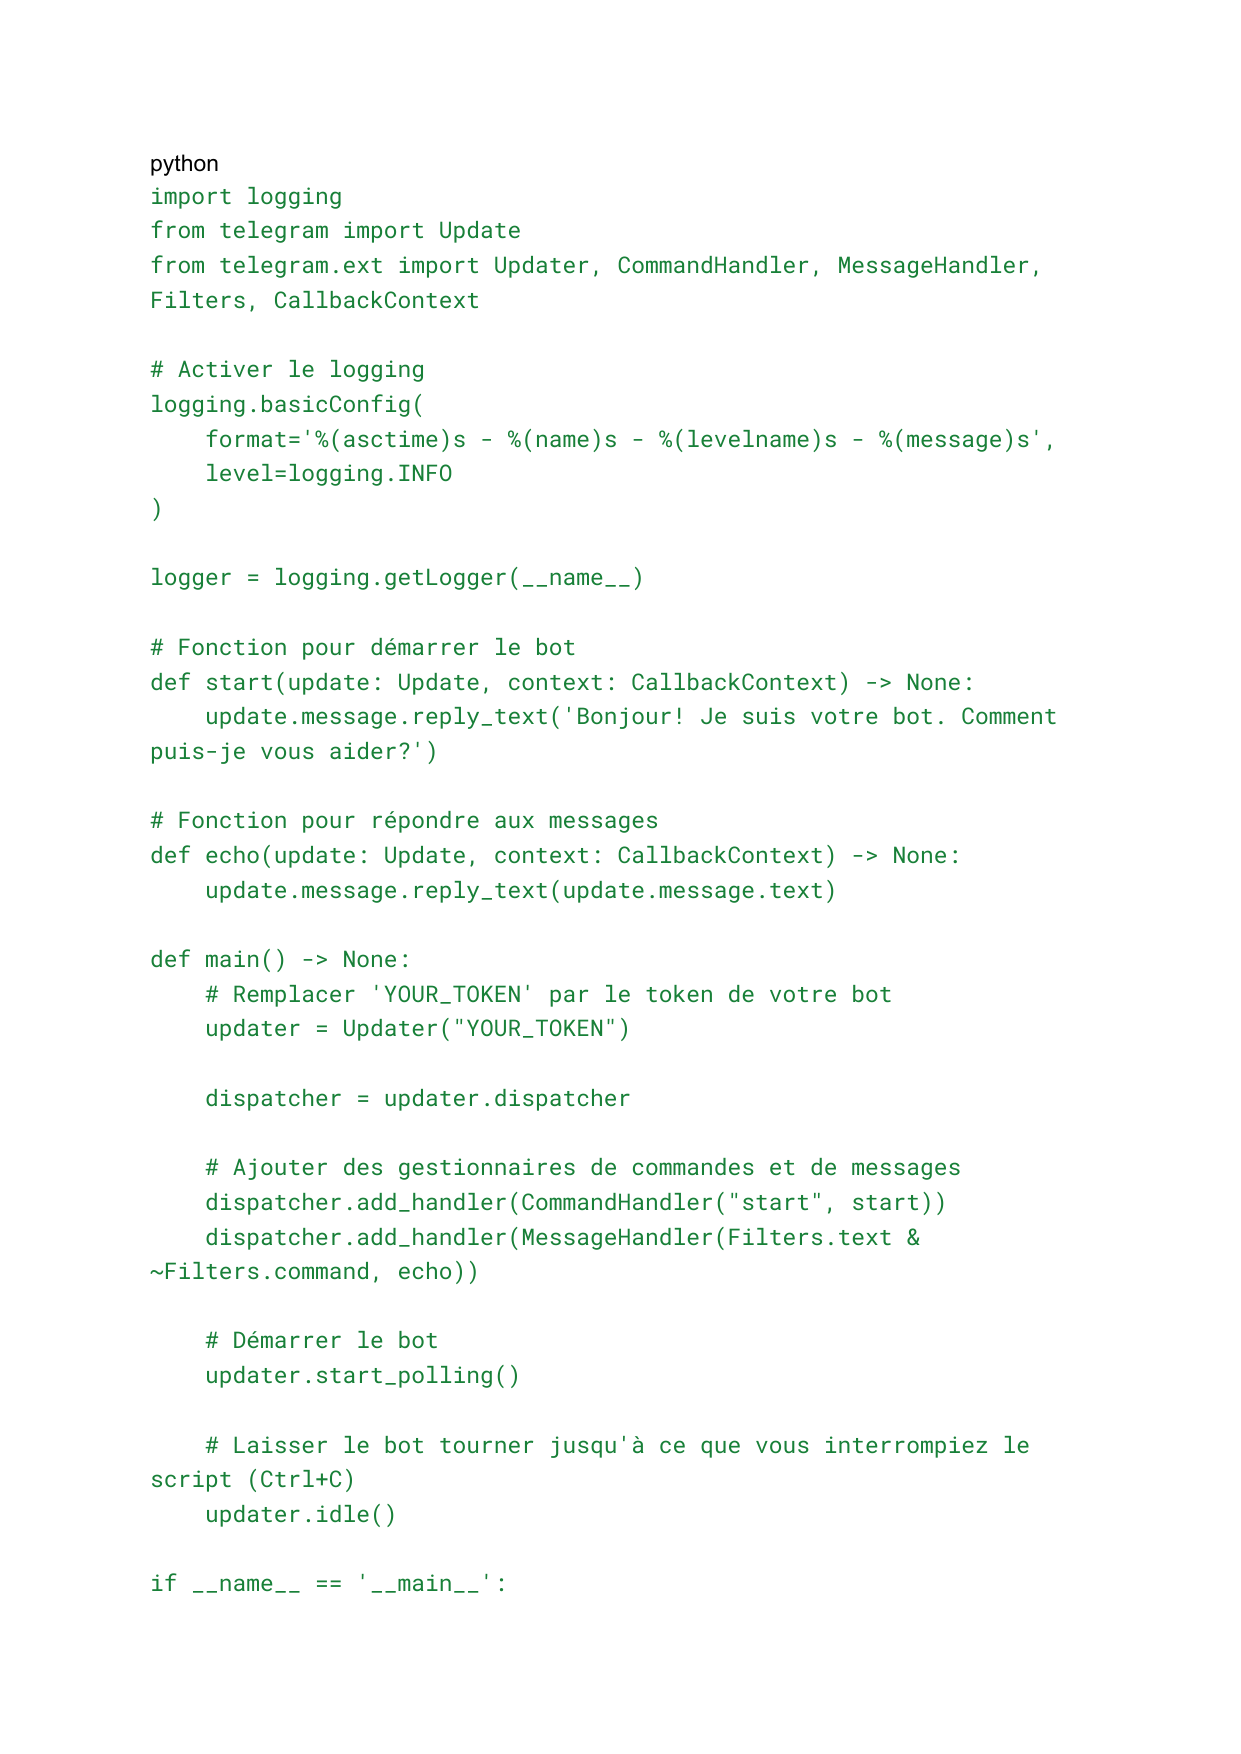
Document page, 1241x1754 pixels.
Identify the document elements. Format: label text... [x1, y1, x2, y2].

text from telegram.ext import Updater, CommandHandler, MessageHandler, Filters, CallbackContext [150, 249, 1090, 314]
text from telegram import Update [150, 215, 1090, 245]
text logging.basicConfig( [150, 388, 1090, 418]
text # Fonction pour démarrer le bot [150, 631, 1090, 661]
text def echo(update: Update, context: CallbackContext) -> None: [150, 839, 1090, 869]
text # Ajouter des gestionnaires de commandes et de messages [150, 1151, 1090, 1182]
text # Démarrer le bot [150, 1325, 1090, 1355]
text dispatcher.add_handler(MessageHandler(Filters.text & ~Filters.command, echo)) [150, 1221, 1090, 1286]
text python [150, 150, 1090, 176]
text dispatcher = updater.dispatcher [150, 1082, 1090, 1112]
text updater.idle() [150, 1498, 1090, 1528]
text def main() -> None: [150, 943, 1090, 973]
text level=logging.INFO [150, 458, 1090, 488]
text updater.start_polling() [150, 1359, 1090, 1390]
text import logging [150, 180, 1090, 210]
text # Remplacer 'YOUR_TOKEN' par le token de votre bot [150, 978, 1090, 1008]
text # Activer le logging [150, 354, 1090, 384]
text # Fonction pour répondre aux messages [150, 804, 1090, 835]
text update.message.reply_text(update.message.text) [150, 874, 1090, 904]
text def start(update: Update, context: CallbackContext) -> None: [150, 666, 1090, 696]
text update.message.reply_text('Bonjour! Je suis votre bot. Comment puis-je vous aider?') [150, 701, 1090, 765]
text ) [150, 492, 1090, 523]
text dispatcher.add_handler(CommandHandler("start", start)) [150, 1186, 1090, 1216]
text if __name__ == '__main__': [150, 1568, 1090, 1598]
text updater = Updater("YOUR_TOKEN") [150, 1013, 1090, 1043]
text # Laisser le bot tourner jusqu'à ce que vous interrompiez le script (Ctrl+C) [150, 1429, 1090, 1494]
text format='%(asctime)s - %(name)s - %(levelname)s - %(message)s', [150, 423, 1090, 453]
text logger = logging.getLogger(__name__) [150, 562, 1090, 592]
